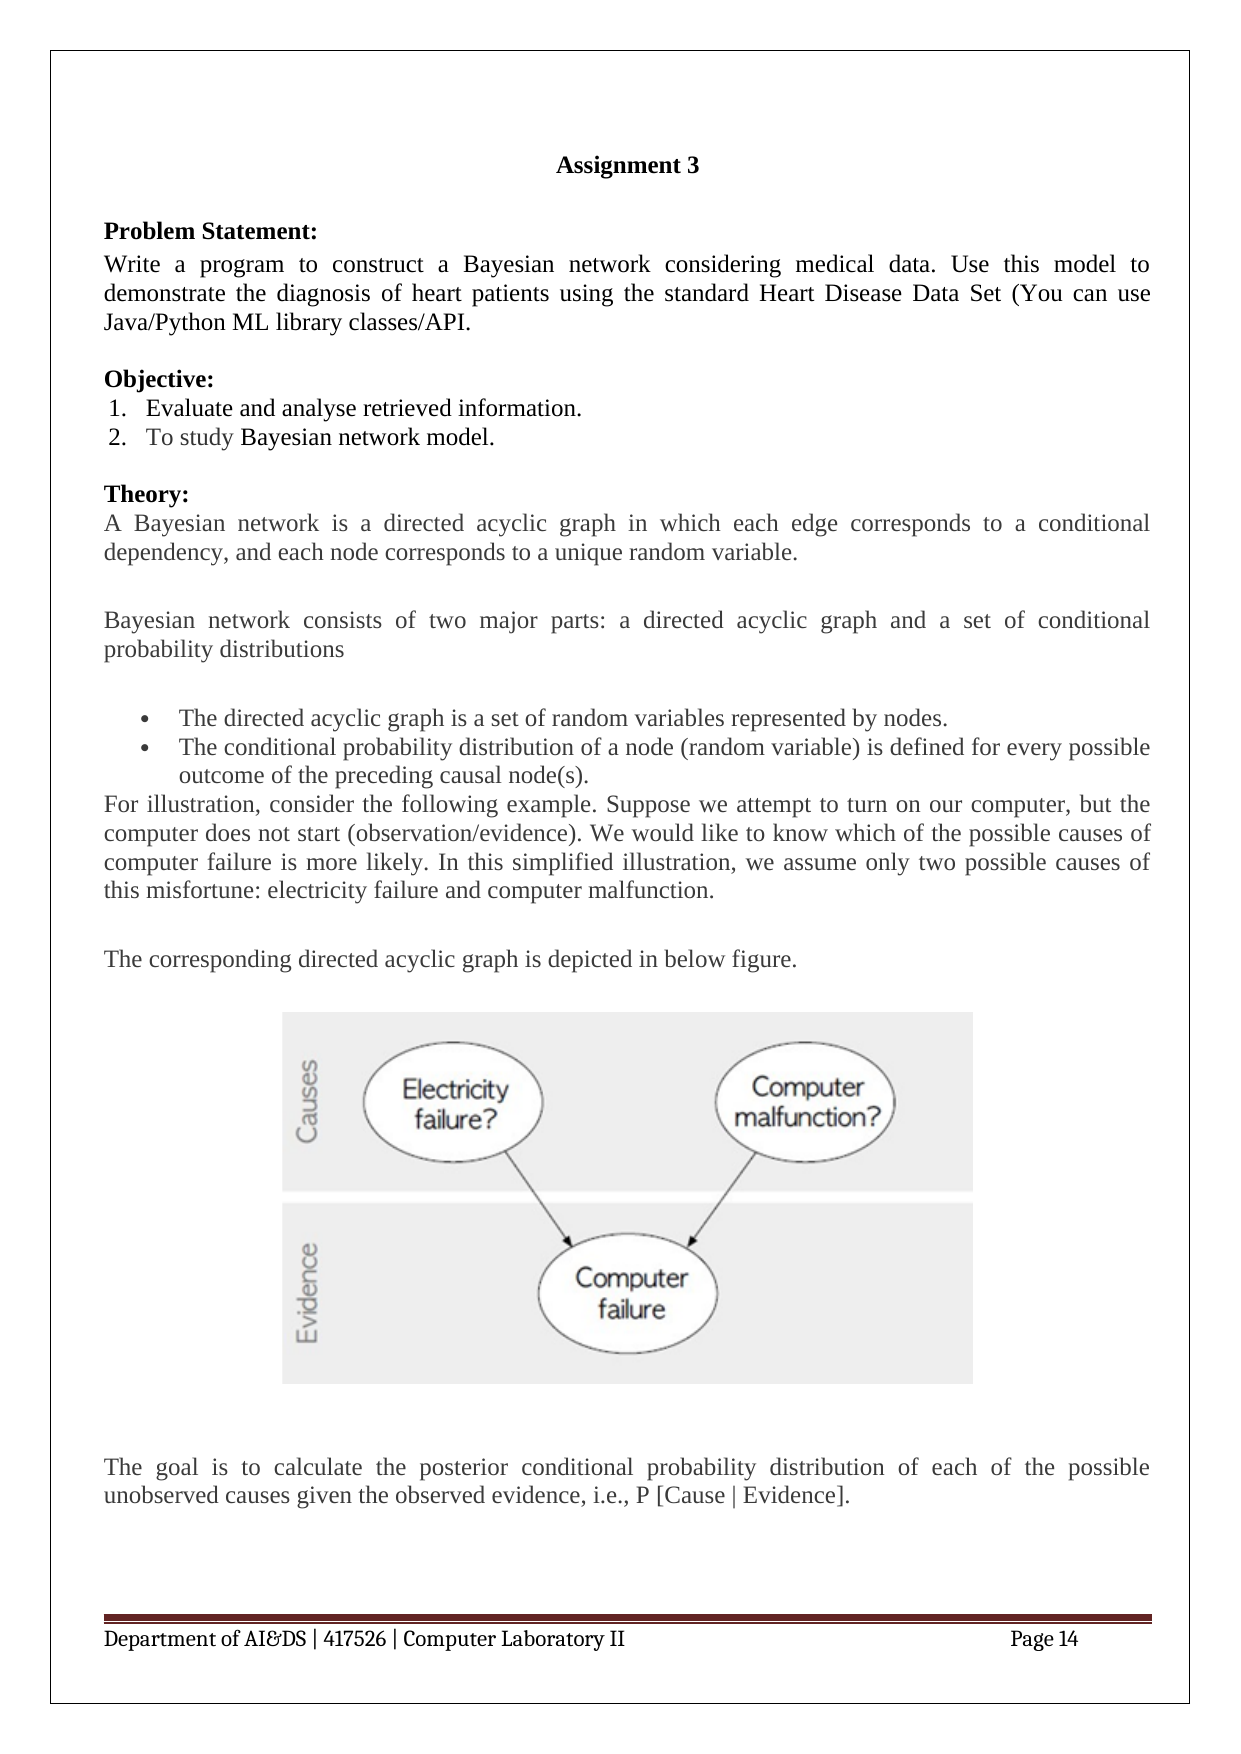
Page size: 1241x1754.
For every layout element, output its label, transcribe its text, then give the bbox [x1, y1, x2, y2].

text Problem Statement: [103, 216, 1152, 245]
text Objective: [103, 364, 1152, 393]
text A Bayesian network is a directed acyclic graph in which each edge corresponds to a conditional dependency, and each node corresponds to a unique random variable. [103, 508, 1152, 565]
text For illustration, consider the following example. Suppose we attempt to turn on our computer, but the computer does not start (observation/evidence). We would like to know which of the possible causes of computer failure is more likely. In this simplified illustration, we assume only two possible causes of this misfortune: electricity failure and computer malfunction. [103, 789, 1152, 904]
list To study Bayesian network model. [240, 422, 1152, 450]
list The conditional probability distribution of a node (random variable) is defined for every possible outcome of the preceding causal node(s). [141, 732, 1152, 789]
text The goal is to calculate the posterior conditional probability distribution of each of the possible unobserved causes given the observed evidence, i.e., P [Cause | Evidence]. [103, 1452, 1152, 1509]
list The directed acyclic graph is a set of random variables represented by nodes. [141, 703, 1152, 732]
text Assignment 3 [103, 150, 1152, 179]
text The corresponding directed acyclic graph is depicted in below figure. [103, 944, 1152, 973]
text Write a program to construct a Bayesian network considering medical data. Use this model to demonstrate the diagnosis of heart patients using the standard Heart Disease Data Set (You can use Java/Python ML library classes/API. [103, 249, 1152, 335]
picture [282, 1012, 973, 1384]
text Theory: [103, 479, 1152, 508]
text Bayesian network consists of two major parts: a directed acyclic graph and a set of conditional probability distributions [103, 605, 1152, 663]
list Evaluate and analyse retrieved information. [108, 393, 1152, 422]
